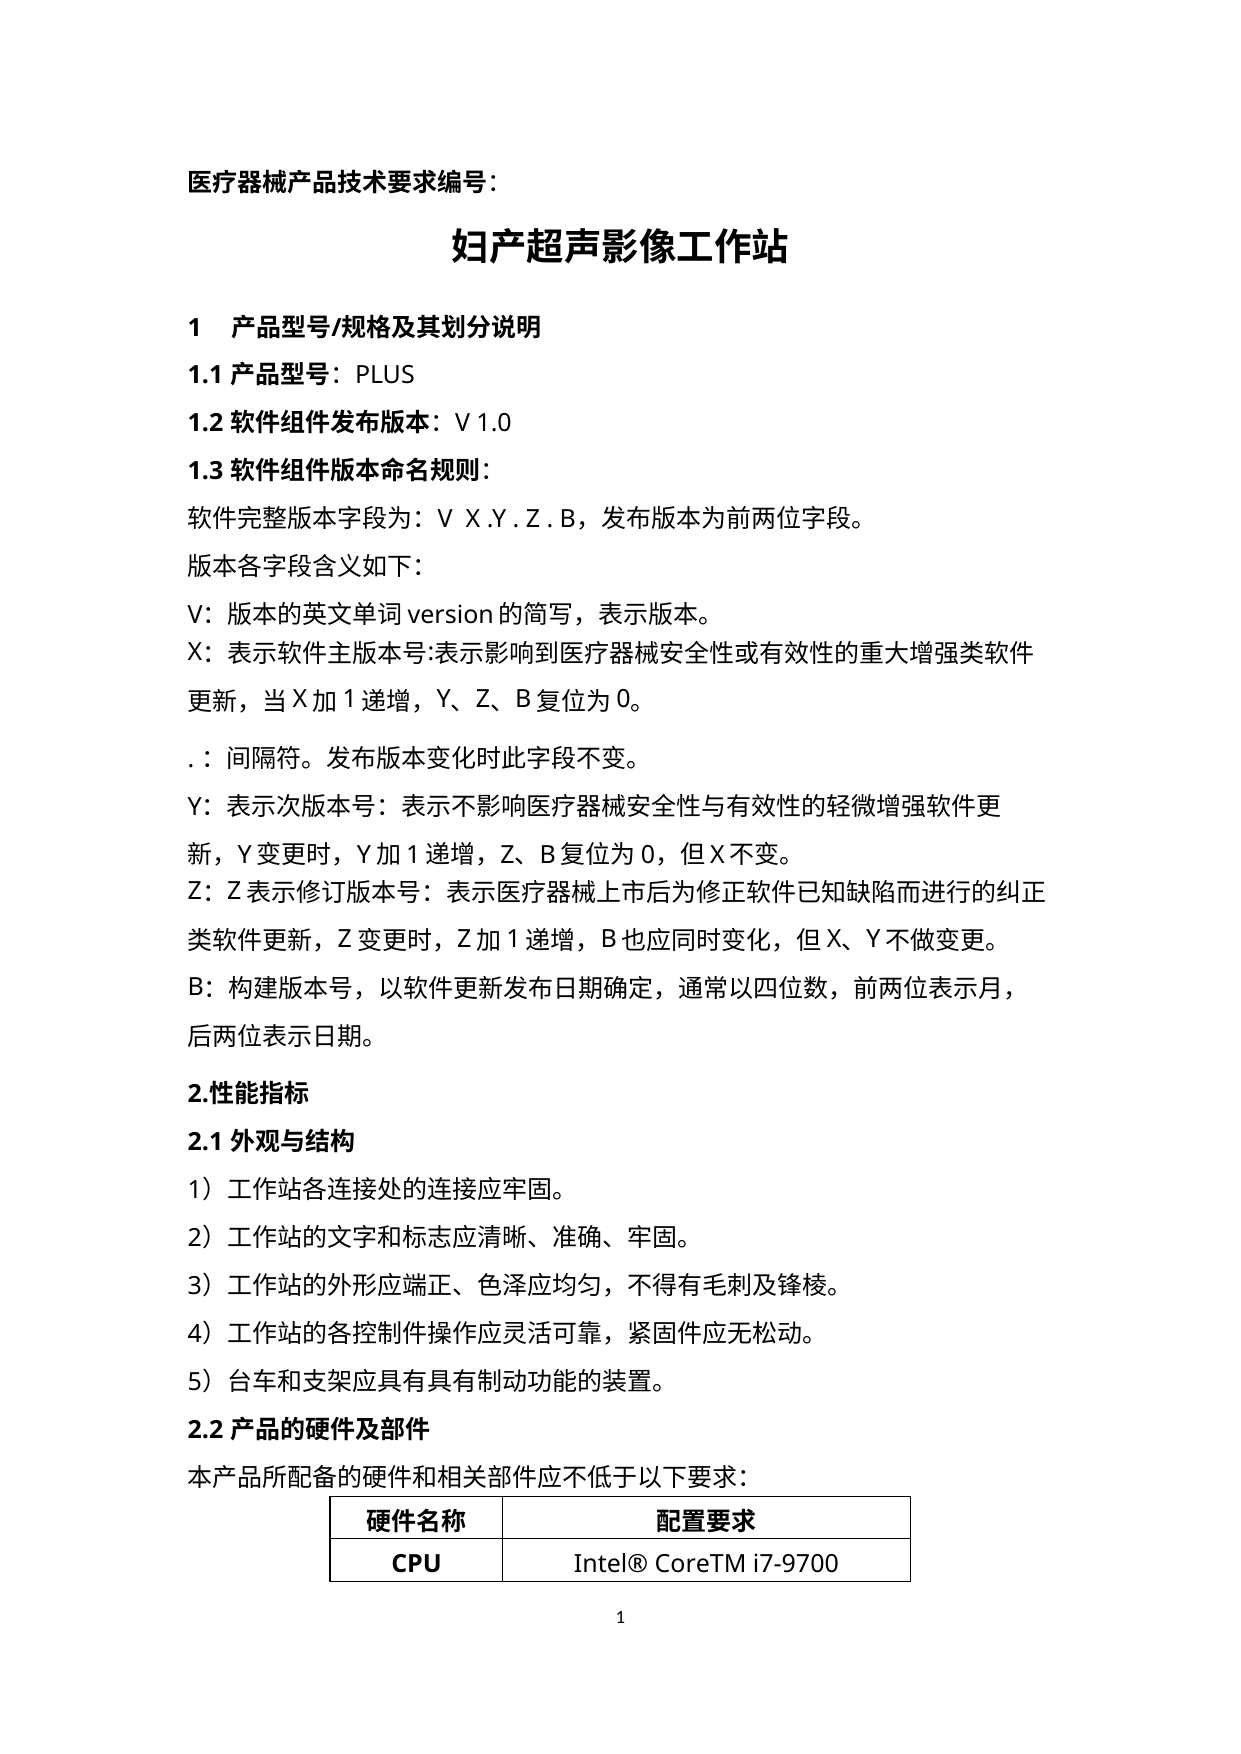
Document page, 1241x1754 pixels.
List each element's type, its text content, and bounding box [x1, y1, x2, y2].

table_header 硬件名称 [331, 1497, 502, 1538]
table_cell Intel® CoreTM i7-9700 [503, 1539, 910, 1581]
text Y：表示次版本号：表示不影响医疗器械安全性与有效性的轻微增强软件更新，Y变更时，Y加1递增，Z、B复位为0，但X不变。 [187, 777, 1053, 873]
text 医疗器械产品技术要求编号： [187, 162, 1053, 198]
text 1.2 软件组件发布版本：V 1.0 [187, 393, 1053, 441]
subtitle 产品型号/规格及其划分说明 [187, 298, 1053, 346]
text 版本各字段含义如下： [187, 537, 1053, 585]
text 2.2 产品的硬件及部件 [187, 1400, 1053, 1448]
text Z：Z表示修订版本号：表示医疗器械上市后为修正软件已知缺陷而进行的纠正类软件更新，Z变更时，Z加1递增，B也应同时变化，但X、Y不做变更。 [187, 873, 1053, 968]
subtitle 1）工作站各连接处的连接应牢固。 [187, 1160, 1053, 1208]
subtitle 5）台车和支架应具有具有制动功能的装置。 [187, 1352, 1053, 1400]
subtitle 3）工作站的外形应端正、色泽应均匀，不得有毛刺及锋棱。 [187, 1256, 1053, 1304]
text X：表示软件主版本号:表示影响到医疗器械安全性或有效性的重大增强类软件更新，当X加1递增，Y、Z、B复位为0。 [187, 633, 1053, 729]
subtitle 4）工作站的各控制件操作应灵活可靠，紧固件应无松动。 [187, 1304, 1053, 1352]
text . ：间隔符。发布版本变化时此字段不变。 [187, 729, 1053, 777]
subtitle 2.1 外观与结构 [187, 1112, 1053, 1160]
text V：版本的英文单词version的简写，表示版本。 [187, 585, 1053, 633]
text 本产品所配备的硬件和相关部件应不低于以下要求： [187, 1448, 1053, 1496]
text 妇产超声影像工作站 [187, 216, 1053, 271]
text 软件完整版本字段为：V X .Y . Z . B，发布版本为前两位字段。 [187, 489, 1053, 537]
subtitle 2.性能指标 [187, 1064, 1053, 1112]
table_cell CPU [331, 1539, 502, 1581]
text B：构建版本号，以软件更新发布日期确定，通常以四位数，前两位表示月，后两位表示日期。 [187, 968, 1053, 1064]
subtitle 2）工作站的文字和标志应清晰、准确、牢固。 [187, 1208, 1053, 1256]
table_header 配置要求 [503, 1497, 910, 1538]
text 1.3 软件组件版本命名规则： [187, 441, 1053, 489]
subtitle 1.1 产品型号：PLUS [187, 346, 1053, 393]
